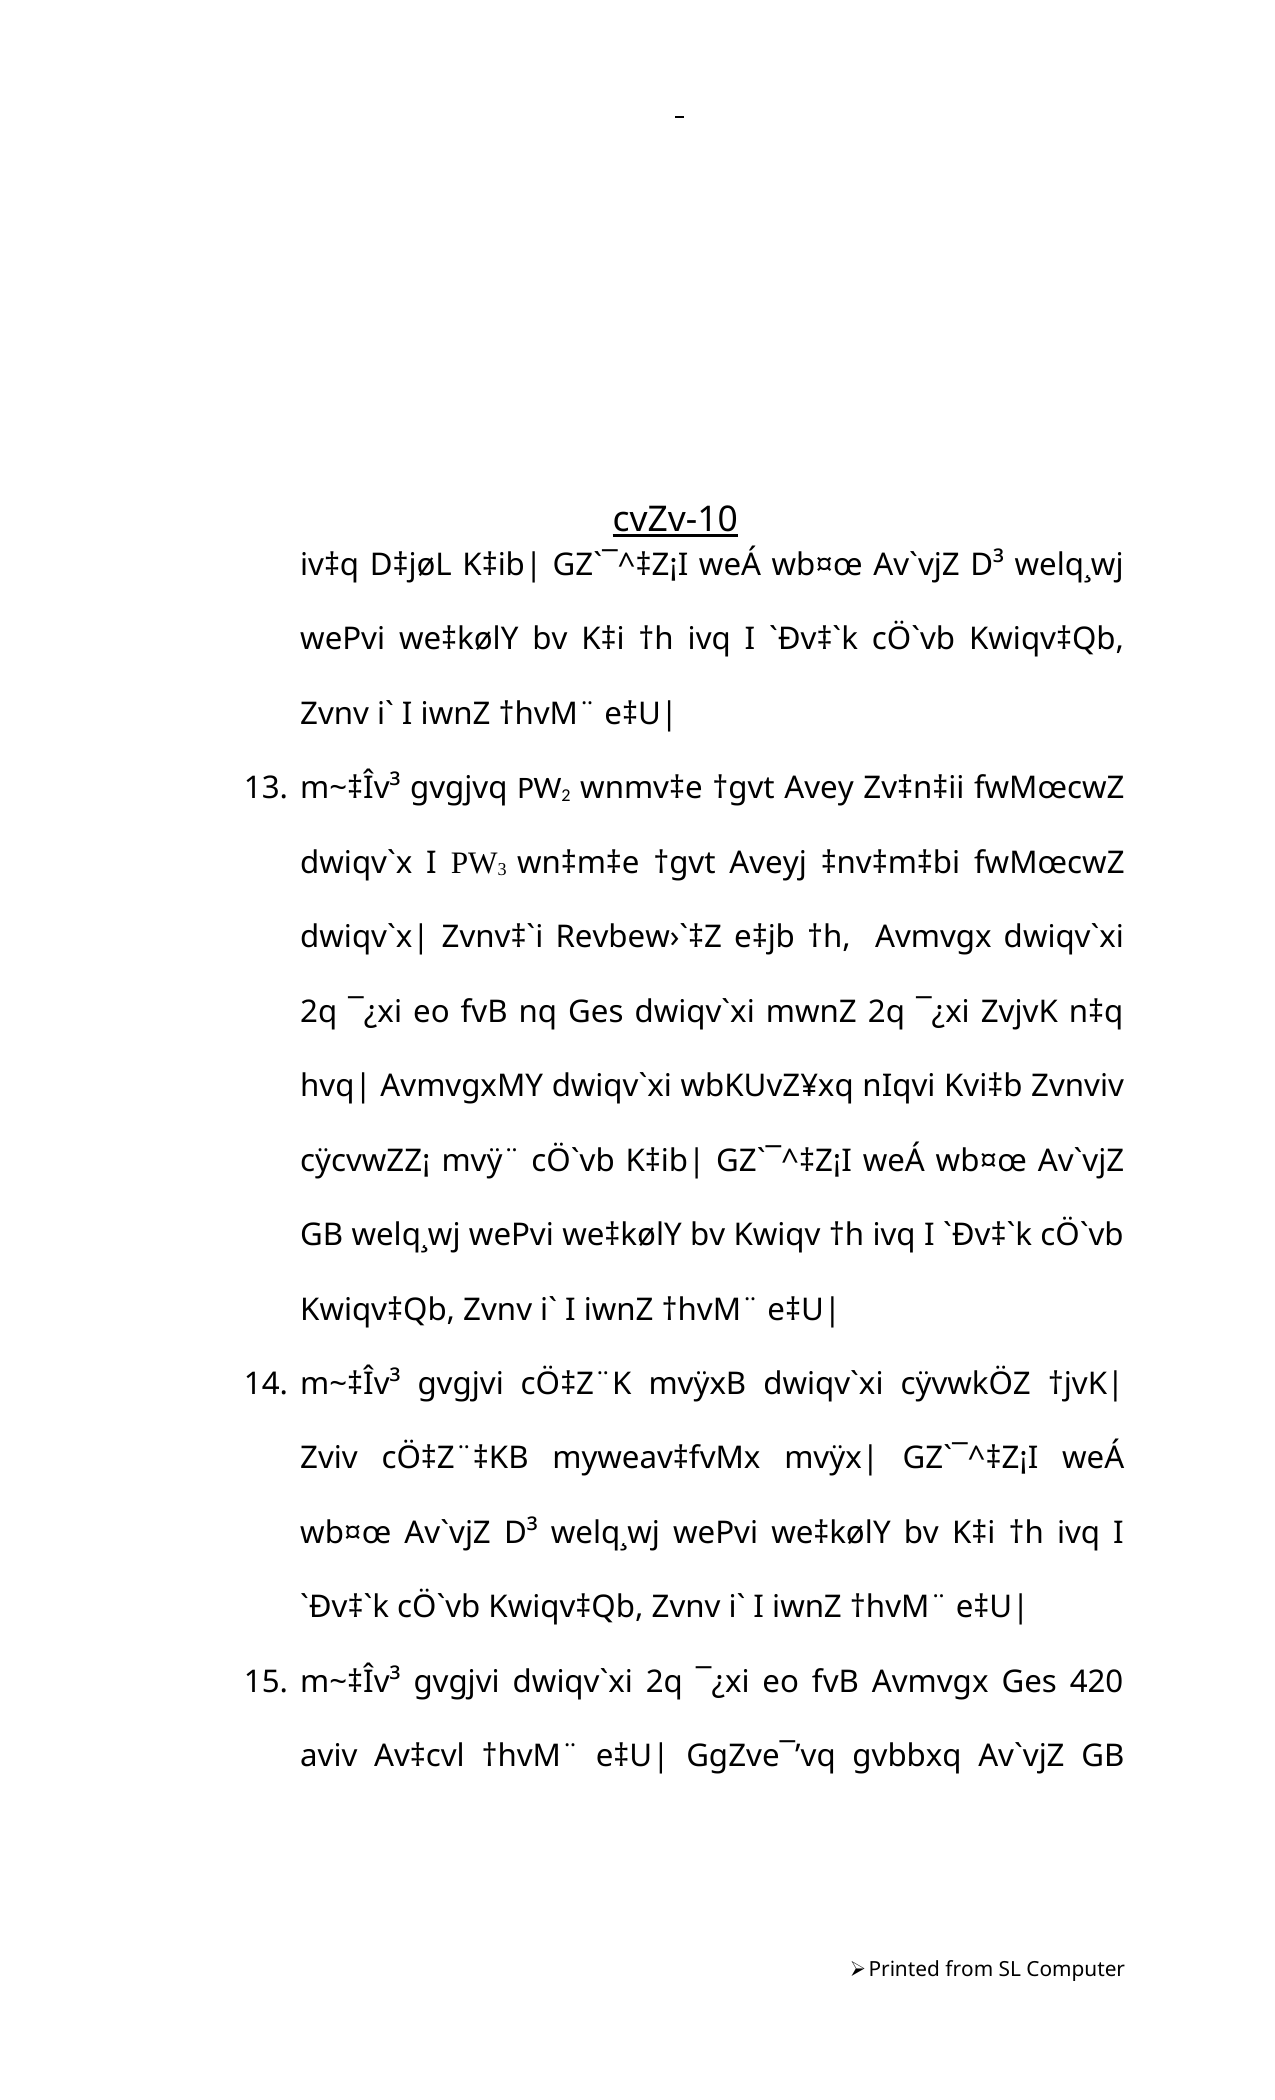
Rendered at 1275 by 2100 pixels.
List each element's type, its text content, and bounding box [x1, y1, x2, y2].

list m~‡Îv³ gvgjvq PW2 wnmv‡e †gvt Avey Zv‡n‡ii fwMœcwZ dwiqv`x I PW3 wn‡m‡e †gvt Aveyj ‡nv‡m‡bi fwMœcwZ dwiqv`x| Zvnv‡`i Revbew›`‡Z e‡jb †h, Avmvgx dwiqv`xi 2q ¯¿xi eo fvB nq Ges dwiqv`xi mwnZ 2q ¯¿xi ZvjvK n‡q hvq| AvmvgxMY dwiqv`xi wbKUvZ¥xq nIqvi Kvi‡b Zvnviv cÿcvwZZ¡ mvÿ¨ cÖ`vb K‡ib| GZ`¯^‡Z¡I weÁ wb¤œ Av`vjZ GB welq¸wj wePvi we‡kølY bv Kwiqv †h ivq I `Ðv‡`k cÖ`vb Kwiqv‡Qb, Zvnv i` I iwnZ †hvM¨ e‡U| [244, 765, 1125, 1329]
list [244, 1659, 1125, 1776]
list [244, 542, 1125, 733]
list m~‡Îv³ gvgjvi cÖ‡Z¨K mvÿxB dwiqv`xi cÿvwkÖZ †jvK| Zviv cÖ‡Z¨‡KB myweav‡fvMx mvÿx| GZ`¯^‡Z¡I weÁ wb¤œ Av`vjZ D³ welq¸wj wePvi we‡kølY bv K‡i †h ivq I `Ðv‡`k cÖ`vb Kwiqv‡Qb, Zvnv i` I iwnZ †hvM¨ e‡U| [244, 1361, 1125, 1627]
